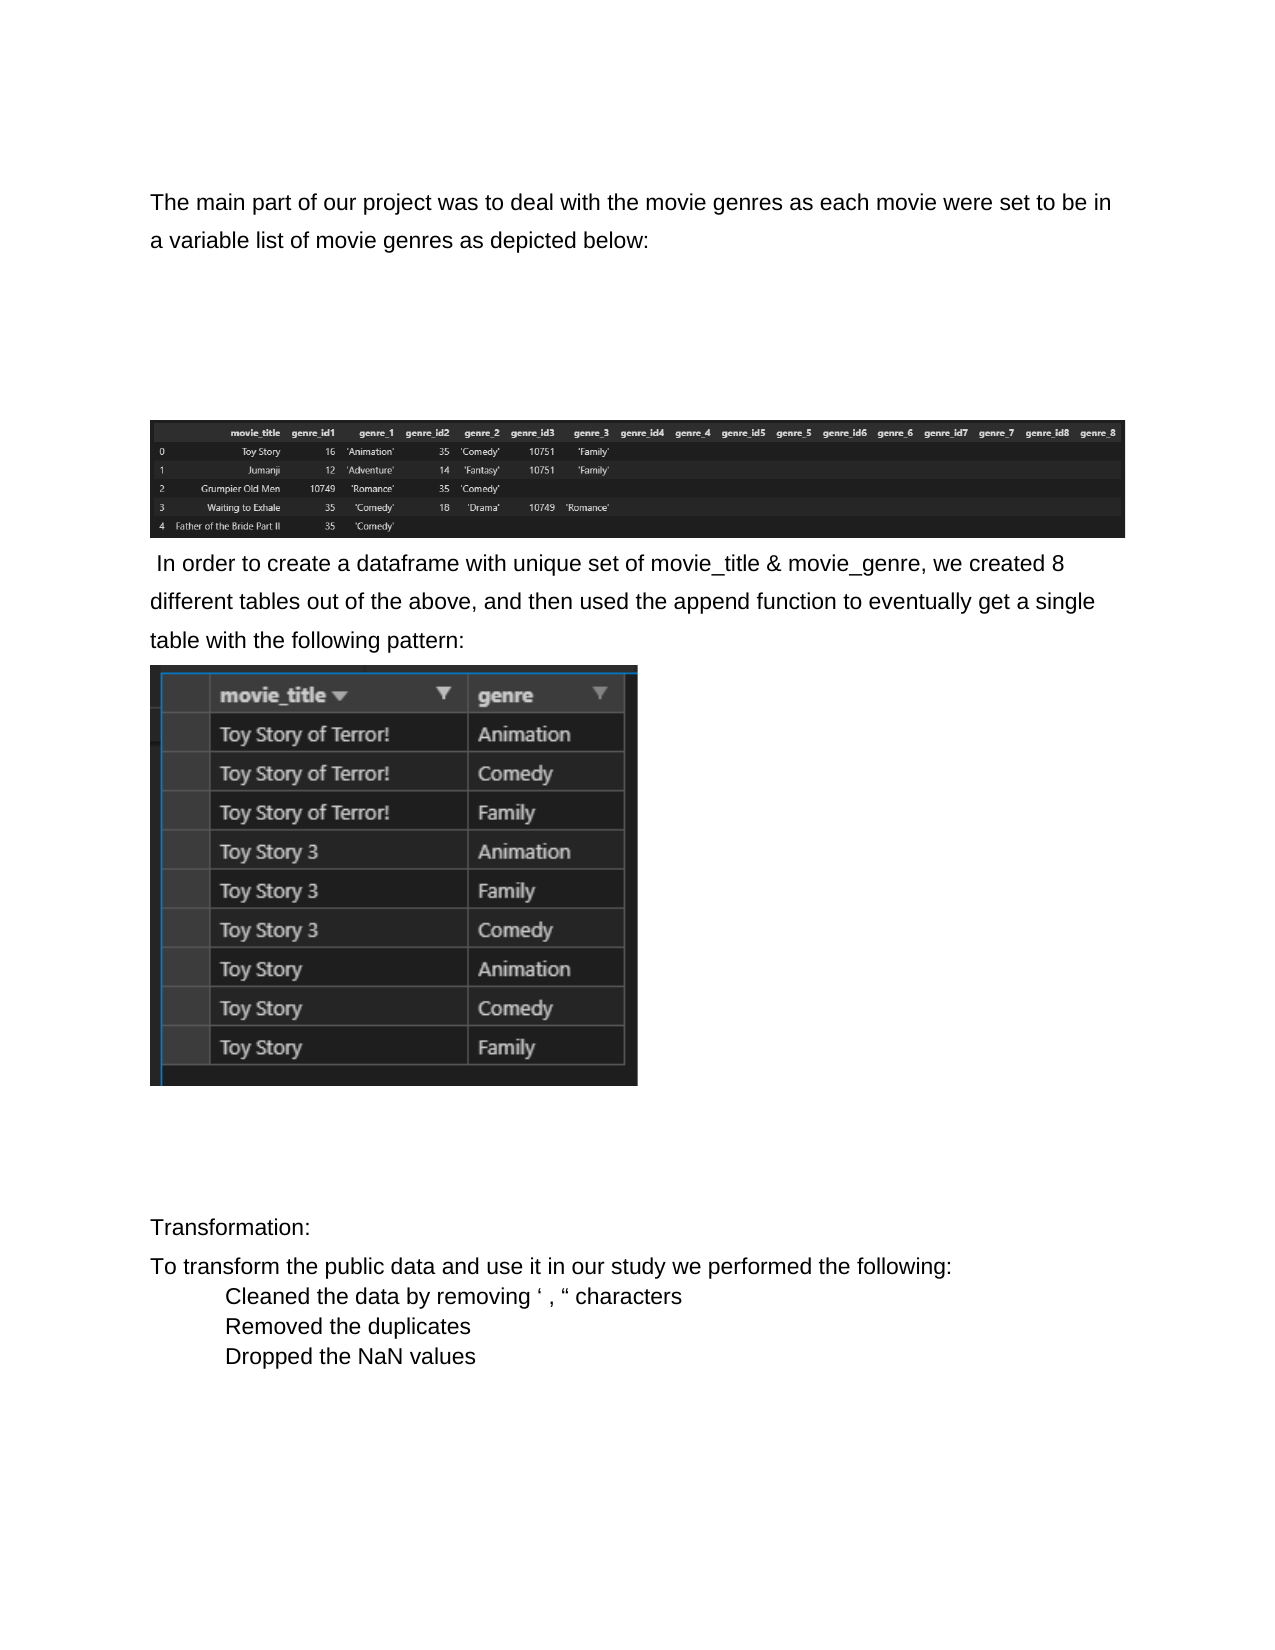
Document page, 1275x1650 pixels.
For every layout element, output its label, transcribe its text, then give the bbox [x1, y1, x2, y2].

text In order to create a dataframe with unique set of movie_title & movie_genre, we created 8 different tables out of the above, and then used the append function to eventually get a single table with the following pattern: [150, 549, 1125, 653]
text Removed the duplicates [150, 1313, 1125, 1339]
picture [150, 420, 1125, 538]
text The main part of our project was to deal with the movie genres as each movie were set to be in a variable list of movie genres as depicted below: [150, 189, 1125, 254]
text Cleaned the data by removing ‘ , “ characters [150, 1283, 1125, 1309]
picture [150, 665, 638, 1086]
text Dropped the NaN values [150, 1343, 1125, 1369]
text To transform the public data and use it in our study we performed the following: [150, 1253, 1125, 1279]
text Transformation: [150, 1214, 1125, 1240]
